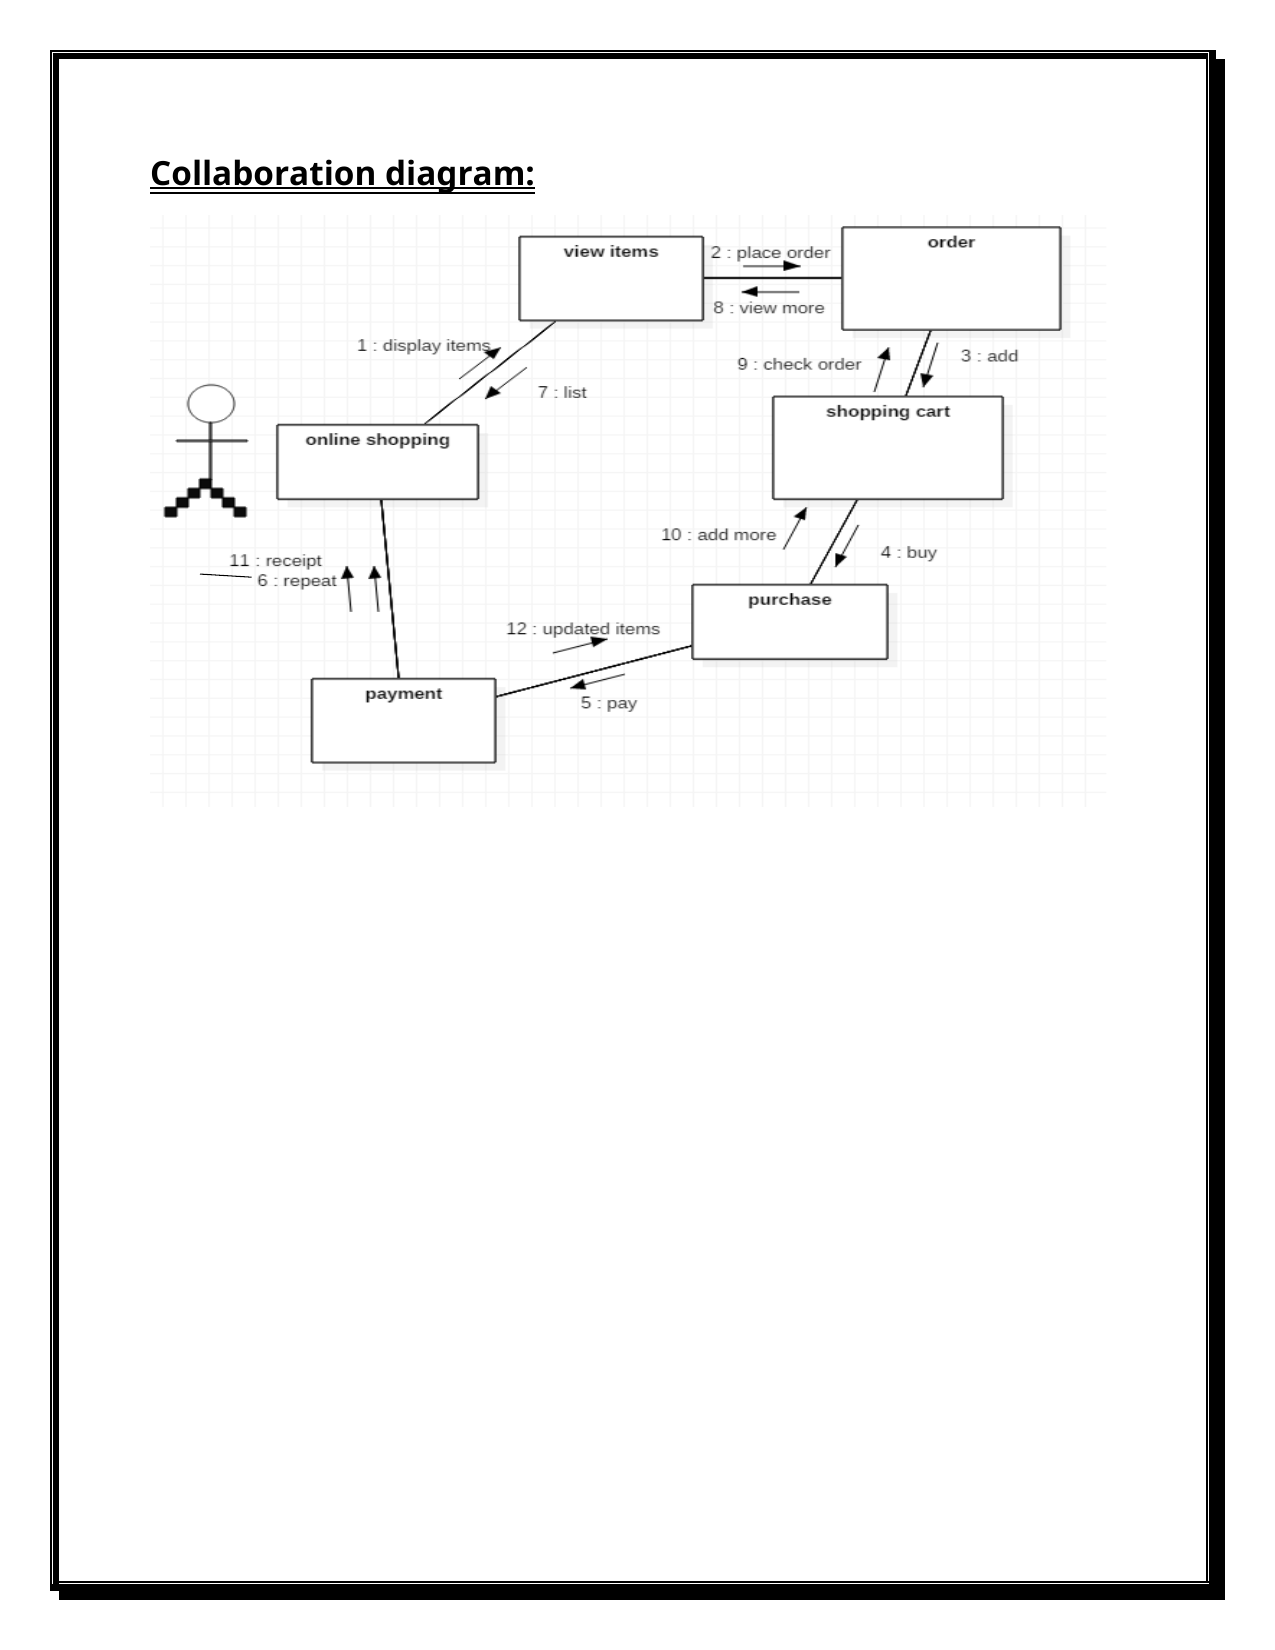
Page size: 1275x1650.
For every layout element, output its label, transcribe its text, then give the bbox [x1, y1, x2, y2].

picture [150, 215, 1107, 807]
text Collaboration diagram: [150, 150, 1116, 195]
